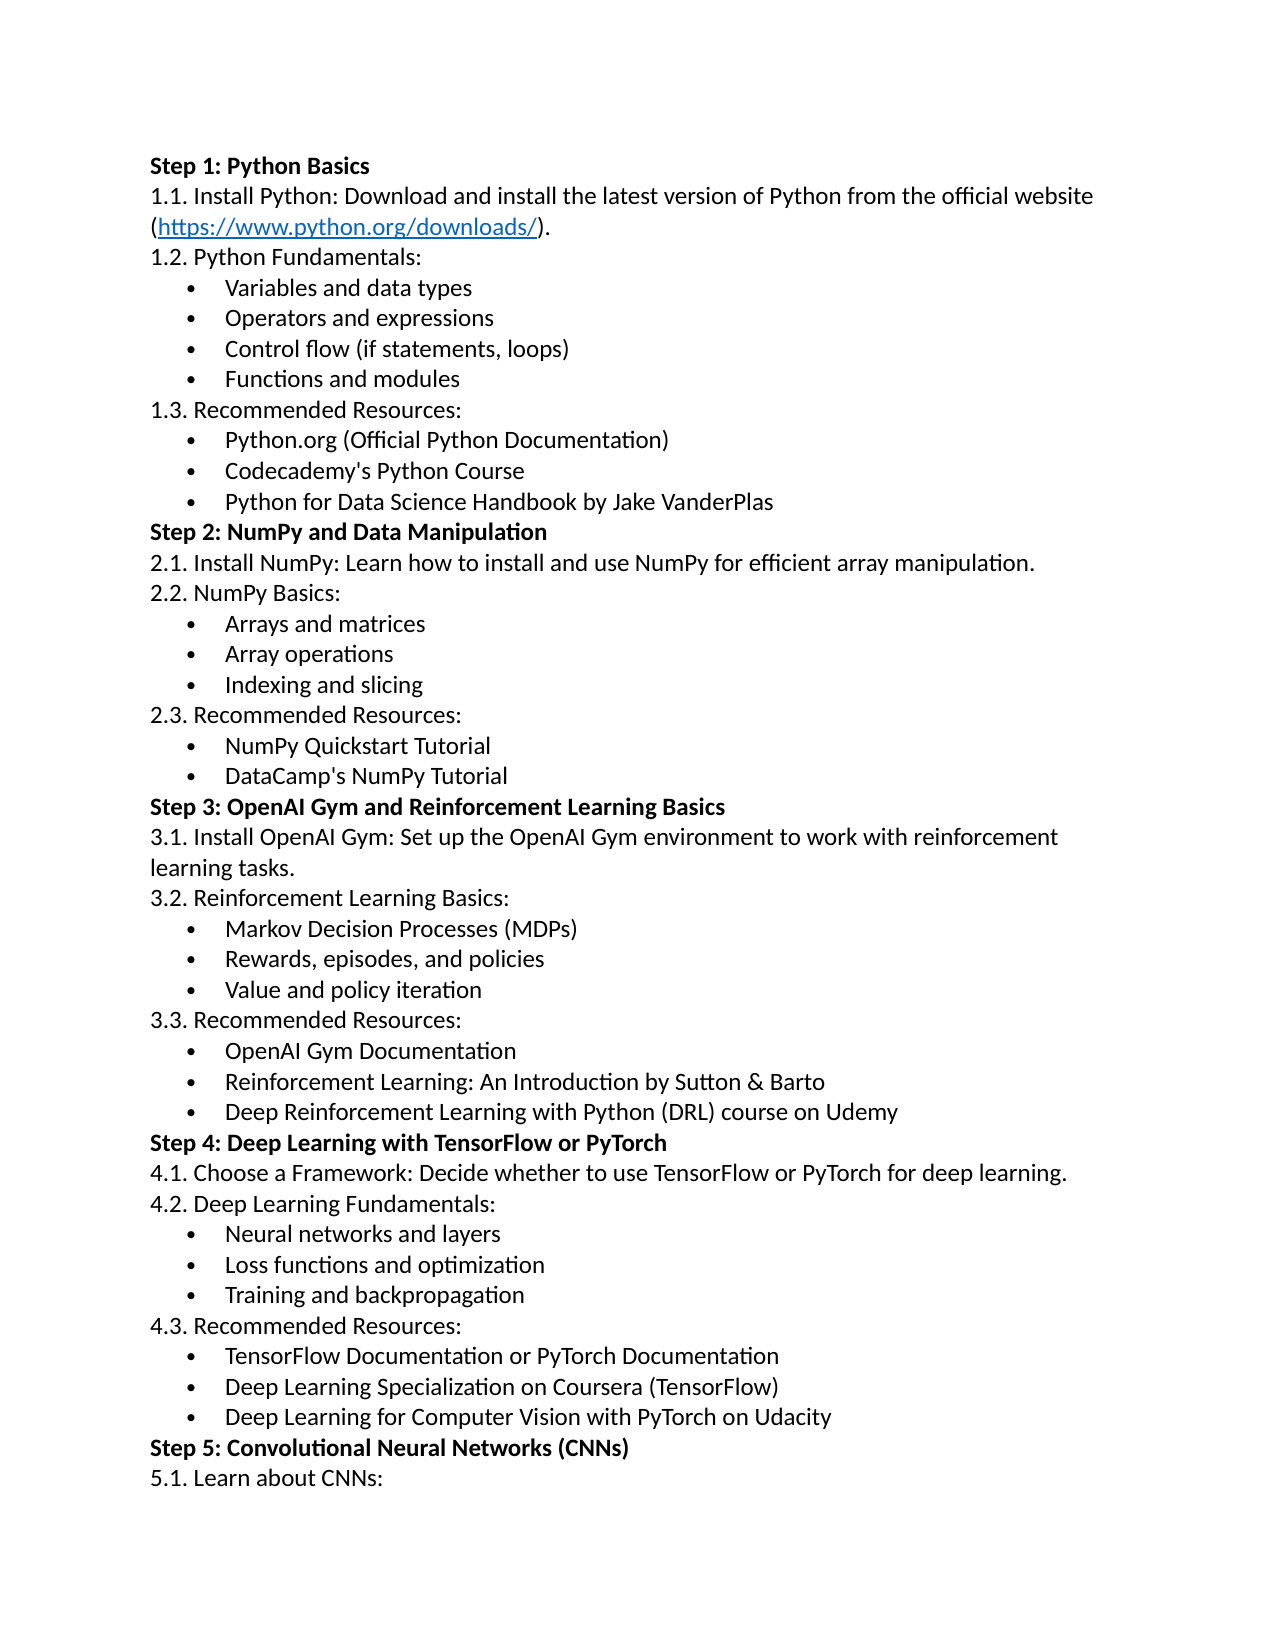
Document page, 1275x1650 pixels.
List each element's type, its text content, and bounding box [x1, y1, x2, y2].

list Markov Decision Processes (MDPs) [187, 913, 1125, 943]
text 4.3. Recommended Resources: [150, 1310, 1125, 1340]
text Step 3: OpenAI Gym and Reinforcement Learning Basics [150, 791, 1125, 821]
list NumPy Quickstart Tutorial [187, 730, 1125, 760]
text 4.1. Choose a Framework: Decide whether to use TensorFlow or PyTorch for deep learning. [150, 1157, 1125, 1188]
text 1.2. Python Fundamentals: [150, 242, 1125, 272]
text 5.1. Learn about CNNs: [150, 1462, 1125, 1493]
text Step 1: Python Basics [150, 150, 1125, 181]
list Python for Data Science Handbook by Jake VanderPlas [187, 486, 1125, 516]
list Reinforcement Learning: An Introduction by Sutton & Barto [187, 1066, 1125, 1096]
list Training and backpropagation [187, 1279, 1125, 1310]
text 2.1. Install NumPy: Learn how to install and use NumPy for efficient array manipulation. [150, 547, 1125, 577]
list Operators and expressions [187, 303, 1125, 333]
list Arrays and matrices [187, 608, 1125, 638]
list Control flow (if statements, loops) [187, 333, 1125, 364]
text 2.2. NumPy Basics: [150, 577, 1125, 608]
list Python.org (Official Python Documentation) [187, 425, 1125, 455]
list OpenAI Gym Documentation [187, 1035, 1125, 1066]
text 1.3. Recommended Resources: [150, 394, 1125, 425]
list Indexing and slicing [187, 669, 1125, 699]
list Functions and modules [187, 364, 1125, 394]
list Rewards, episodes, and policies [187, 943, 1125, 974]
list DataCamp's NumPy Tutorial [187, 760, 1125, 791]
text 3.3. Recommended Resources: [150, 1004, 1125, 1035]
list Loss functions and optimization [187, 1249, 1125, 1279]
list Deep Learning for Computer Vision with PyTorch on Udacity [187, 1401, 1125, 1432]
list Value and policy iteration [187, 974, 1125, 1004]
list Deep Reinforcement Learning with Python (DRL) course on Udemy [187, 1096, 1125, 1127]
text Step 4: Deep Learning with TensorFlow or PyTorch [150, 1127, 1125, 1157]
text 3.1. Install OpenAI Gym: Set up the OpenAI Gym environment to work with reinforcement learning tasks. [150, 821, 1125, 882]
text Step 5: Convolutional Neural Networks (CNNs) [150, 1432, 1125, 1462]
text 4.2. Deep Learning Fundamentals: [150, 1188, 1125, 1218]
text 2.3. Recommended Resources: [150, 699, 1125, 730]
text 1.1. Install Python: Download and install the latest version of Python from the official website (https://www.python.org/downloads/). [150, 181, 1125, 242]
list Codecademy's Python Course [187, 455, 1125, 486]
list Variables and data types [187, 272, 1125, 303]
text 3.2. Reinforcement Learning Basics: [150, 882, 1125, 913]
list Array operations [187, 638, 1125, 669]
list Deep Learning Specialization on Coursera (TensorFlow) [187, 1371, 1125, 1401]
text Step 2: NumPy and Data Manipulation [150, 516, 1125, 547]
list TensorFlow Documentation or PyTorch Documentation [187, 1340, 1125, 1371]
list Neural networks and layers [187, 1218, 1125, 1249]
